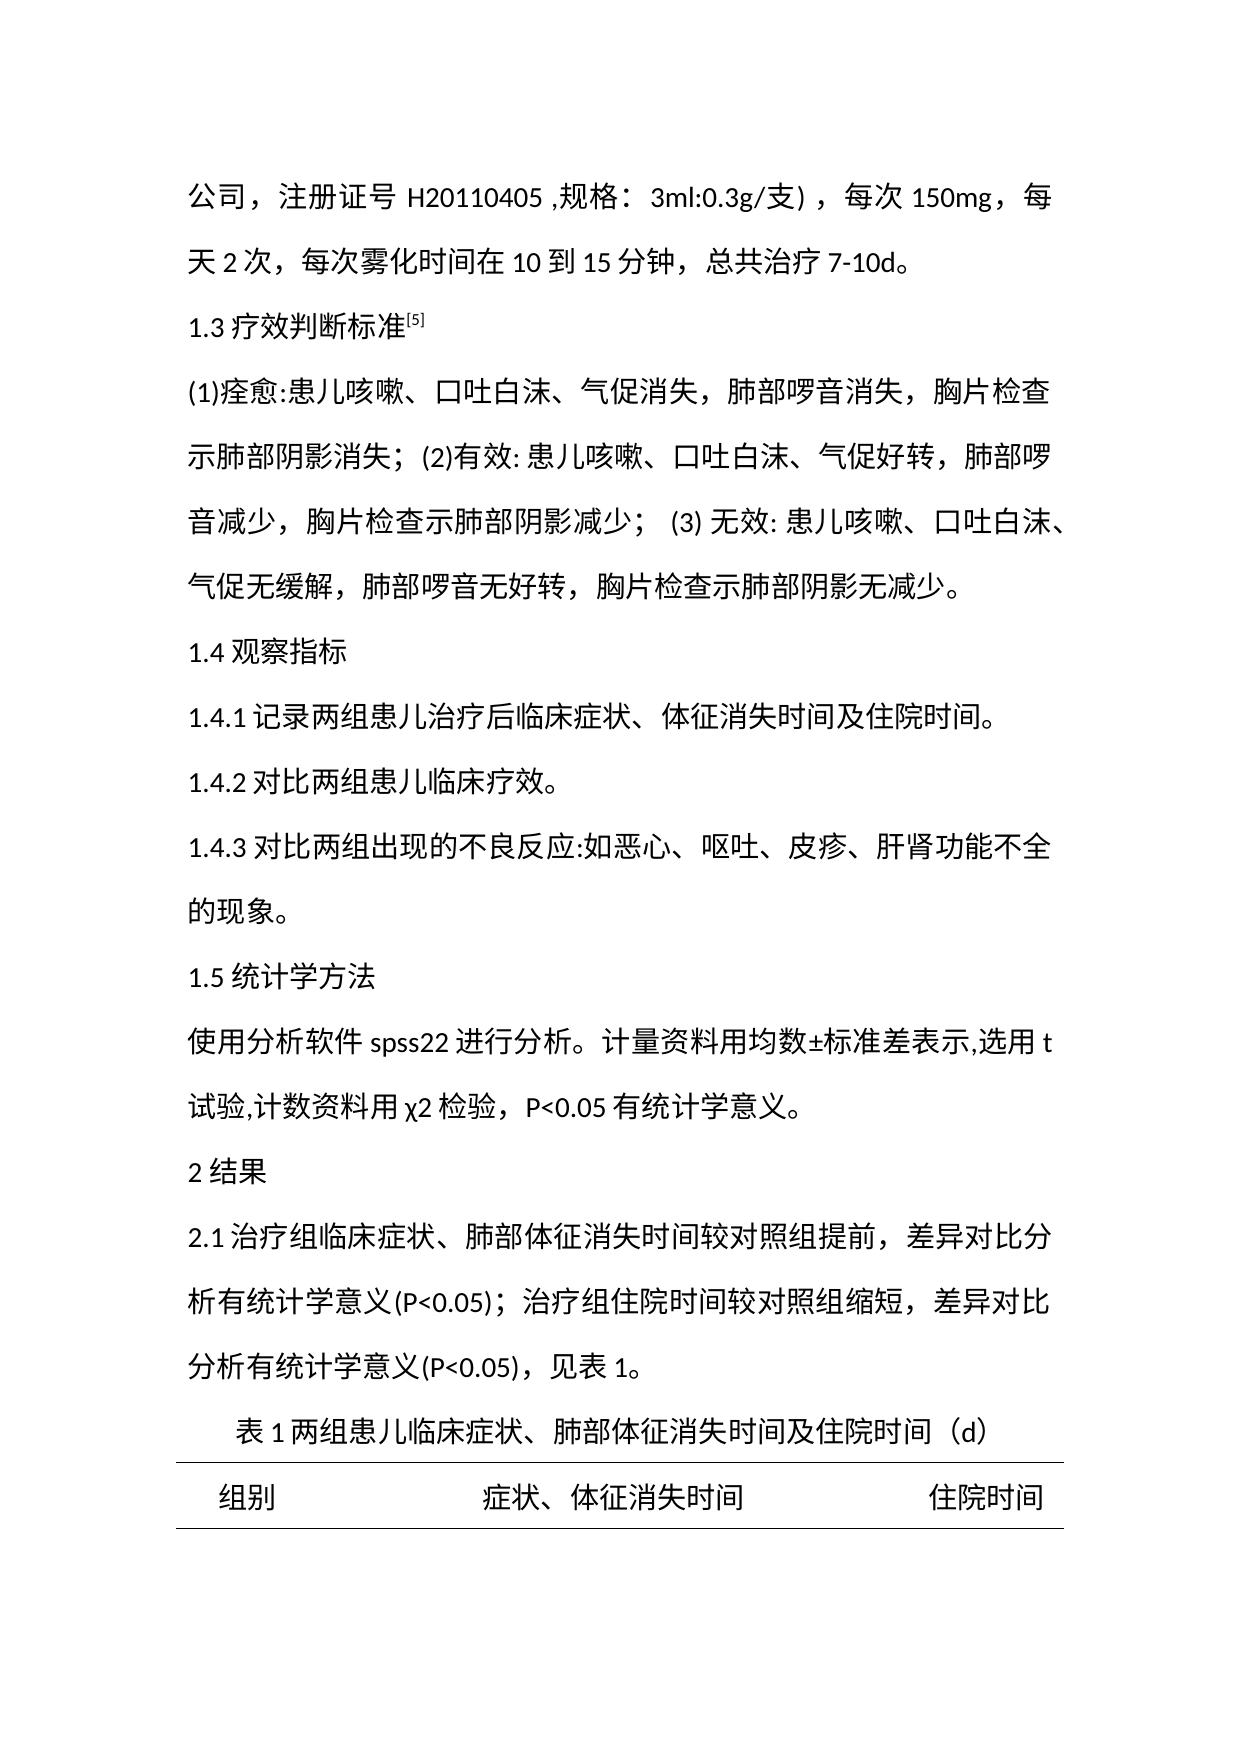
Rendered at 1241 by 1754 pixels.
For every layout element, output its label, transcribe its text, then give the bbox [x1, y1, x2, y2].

text 2 结果 [187, 1137, 1053, 1202]
table_header 症状、体征消失时间 [319, 1463, 908, 1528]
text 2.1治疗组临床症状、肺部体征消失时间较对照组提前，差异对比分析有统计学意义(P<0.05)；治疗组住院时间较对照组缩短，差异对比分析有统计学意义(P<0.05)，见表1。 [187, 1202, 1053, 1397]
text (1)痊愈:患儿咳嗽、口吐白沫、气促消失，肺部啰音消失，胸片检查示肺部阴影消失；(2)有效: 患儿咳嗽、口吐白沫、气促好转，肺部啰音减少，胸片检查示肺部阴影减少； (3) 无效: 患儿咳嗽、口吐白沫、气促无缓解，肺部啰音无好转，胸片检查示肺部阴影无减少。 [187, 357, 1053, 617]
text 1.4.1记录两组患儿治疗后临床症状、体征消失时间及住院时间。 [187, 682, 1053, 747]
text 使用分析软件spss22进行分析。计量资料用均数±标准差表示,选用t试验,计数资料用χ2检验，P<0.05有统计学意义。 [187, 1007, 1053, 1137]
text 1.5 统计学方法 [187, 942, 1053, 1007]
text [187, 162, 1053, 357]
table_header 组别 [176, 1463, 318, 1528]
text 1.4.2对比两组患儿临床疗效。 [187, 747, 1053, 812]
text 1.4 观察指标 [187, 617, 1053, 682]
table_header 住院时间 [909, 1463, 1064, 1528]
text 表1两组患儿临床症状、肺部体征消失时间及住院时间（d） [187, 1397, 1053, 1462]
text 1.4.3 对比两组出现的不良反应:如恶心、呕吐、皮疹、肝肾功能不全的现象。 [187, 812, 1053, 942]
